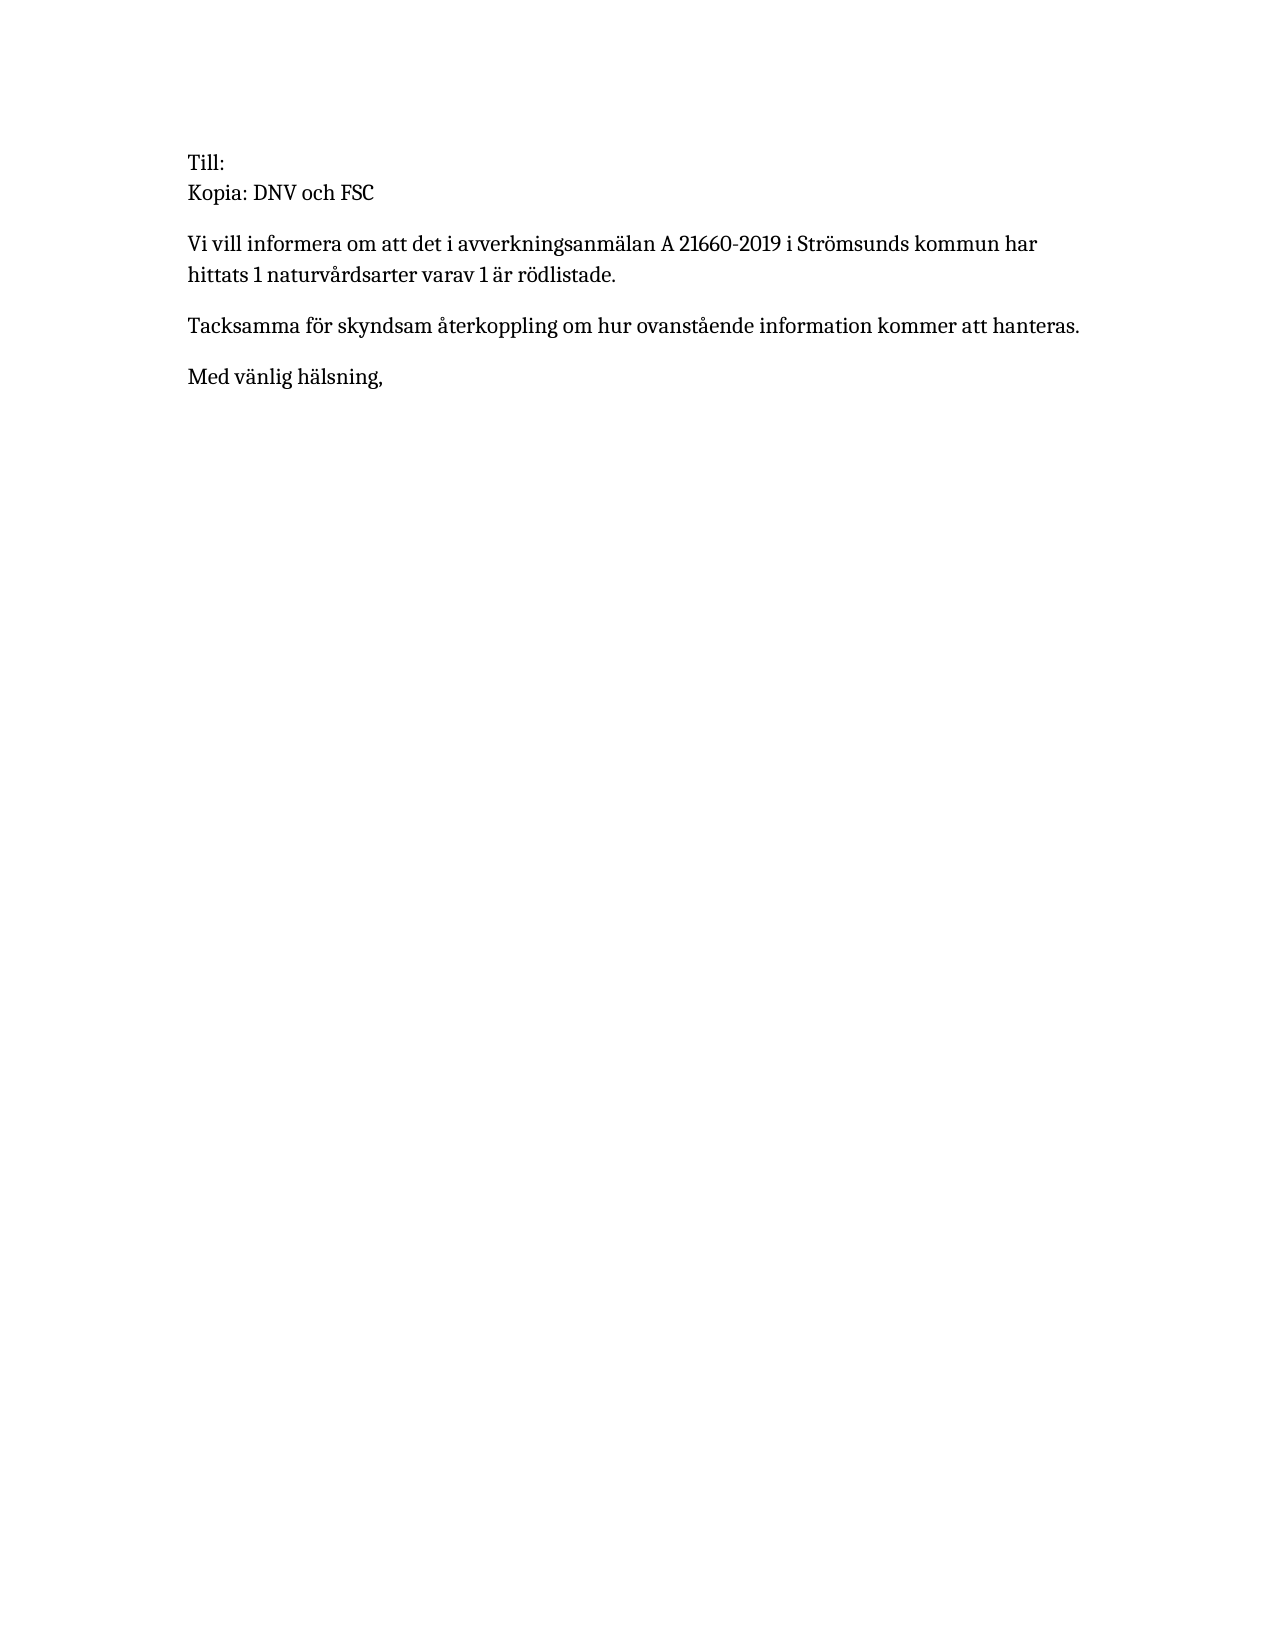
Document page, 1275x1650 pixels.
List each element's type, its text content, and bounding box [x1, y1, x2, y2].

text Tacksamma för skyndsam återkoppling om hur ovanstående information kommer att hanteras. [187, 312, 1087, 339]
text Till: Kopia: DNV och FSC [187, 150, 1087, 207]
text Vi vill informera om att det i avverkningsanmälan A 21660-2019 i Strömsunds kommun har hittats 1 naturvårdsarter varav 1 är rödlistade. [187, 231, 1087, 288]
text Med vänlig hälsning, [187, 363, 1087, 420]
